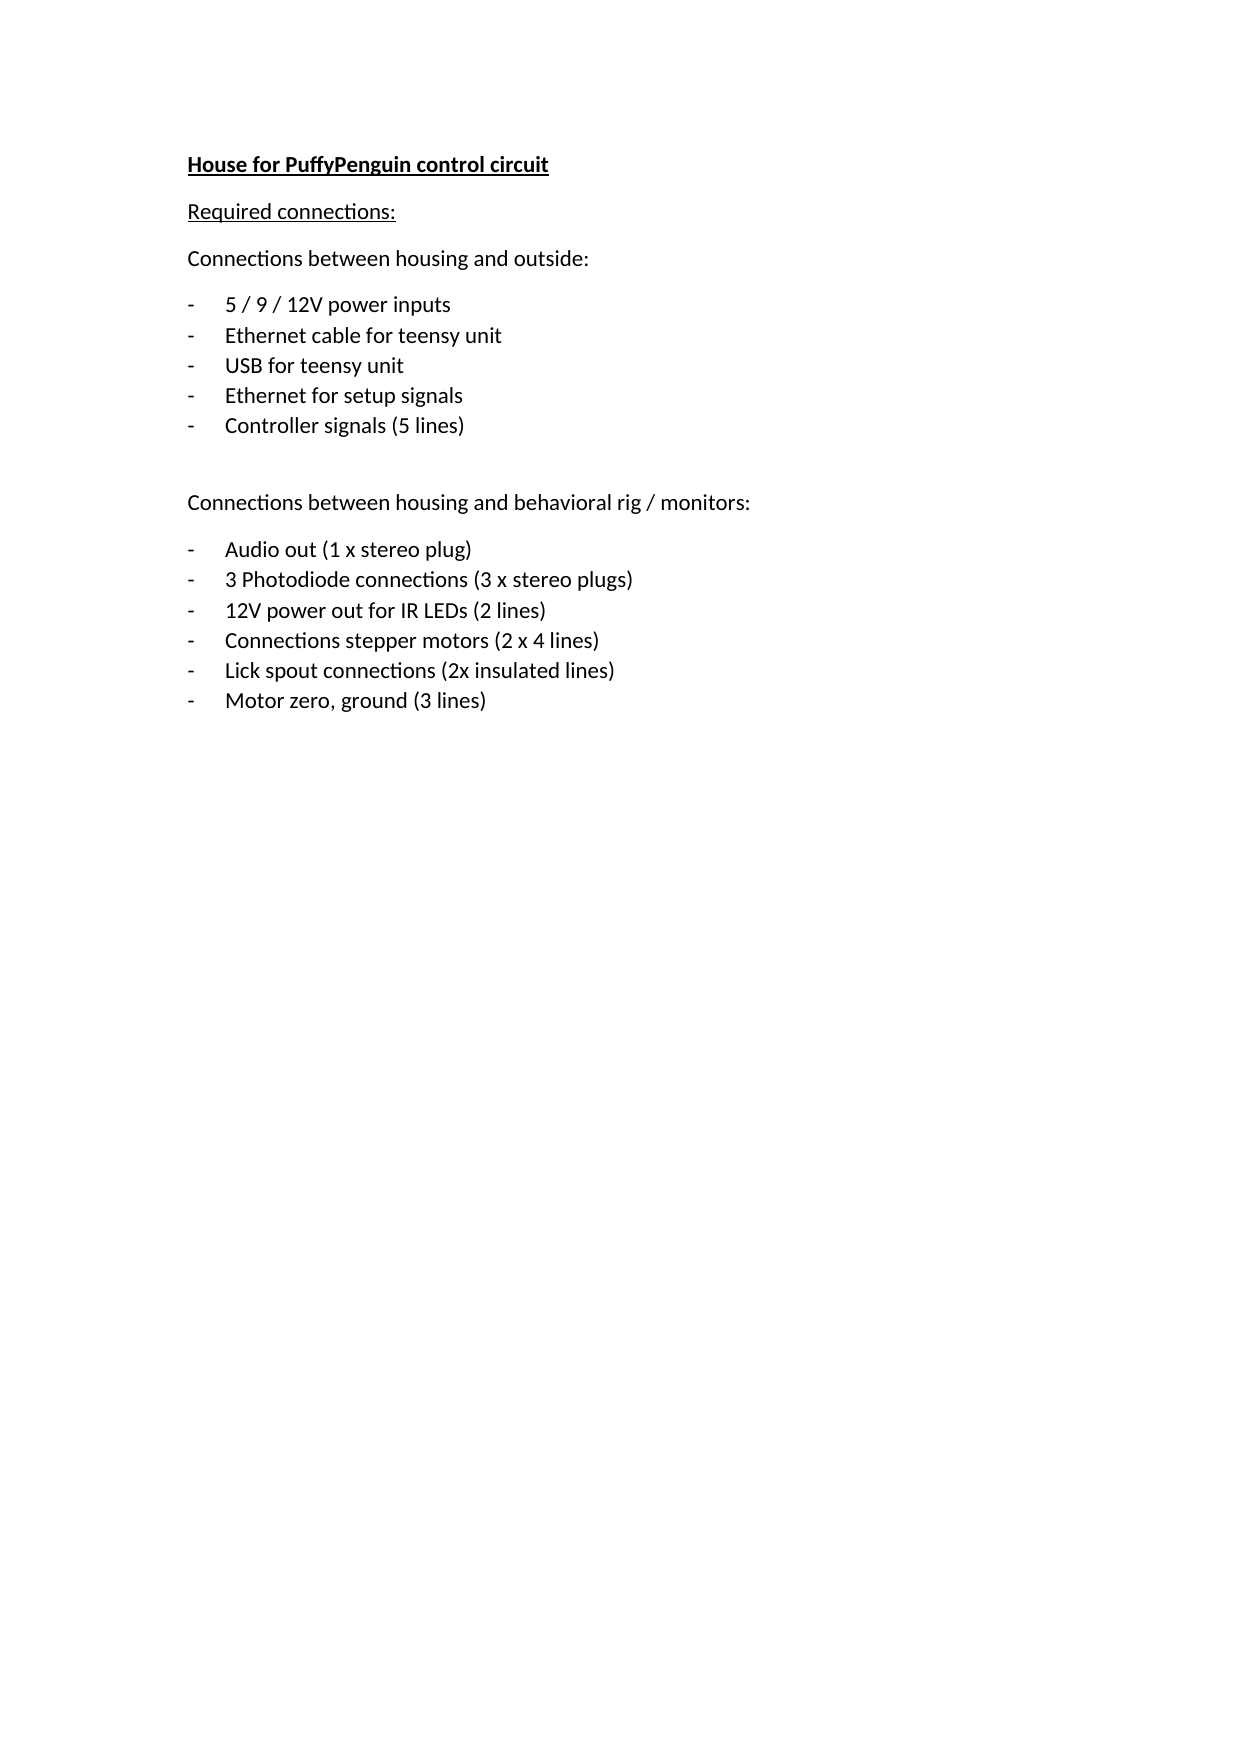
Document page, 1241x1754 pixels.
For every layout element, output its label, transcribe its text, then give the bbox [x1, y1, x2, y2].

list Audio out (1 x stereo plug) [187, 535, 1090, 563]
list 5 / 9 / 12V power inputs [187, 291, 1090, 319]
text House for PuffyPenguin control circuit [187, 150, 1090, 178]
text Connections between housing and behavioral rig / monitors: [150, 488, 1090, 517]
list Connections stepper motors (2 x 4 lines) [187, 626, 1090, 654]
list Lick spout connections (2x insulated lines) [187, 656, 1090, 684]
text Connections between housing and outside: [187, 244, 1090, 272]
list Ethernet cable for teensy unit [187, 321, 1090, 349]
list 12V power out for IR LEDs (2 lines) [187, 596, 1090, 624]
list USB for teensy unit [187, 351, 1090, 379]
list 3 Photodiode connections (3 x stereo plugs) [187, 566, 1090, 594]
list Motor zero, ground (3 lines) [187, 686, 1090, 714]
list Ethernet for setup signals [187, 381, 1090, 409]
list Controller signals (5 lines) [187, 411, 1090, 439]
text Required connections: [187, 197, 1090, 225]
